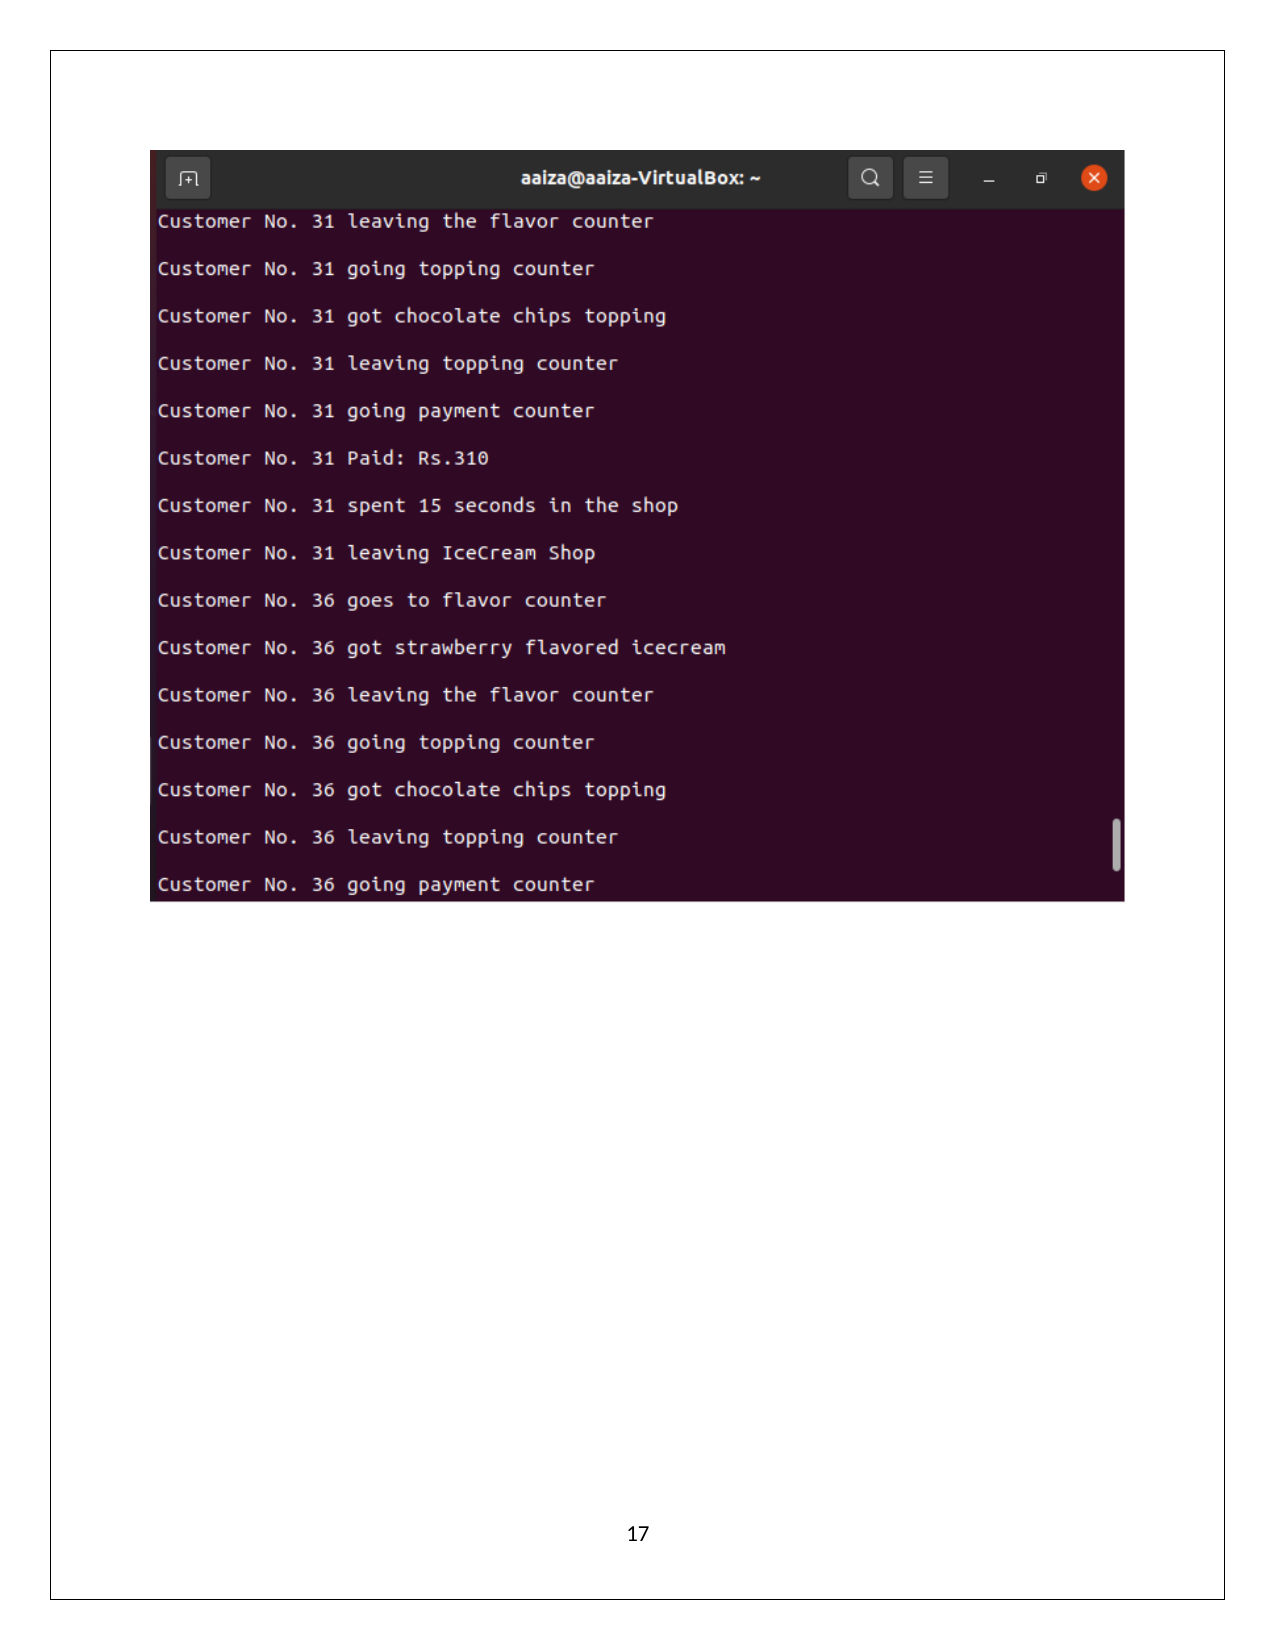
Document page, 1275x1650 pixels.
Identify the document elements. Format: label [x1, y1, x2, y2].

picture [150, 150, 1125, 903]
